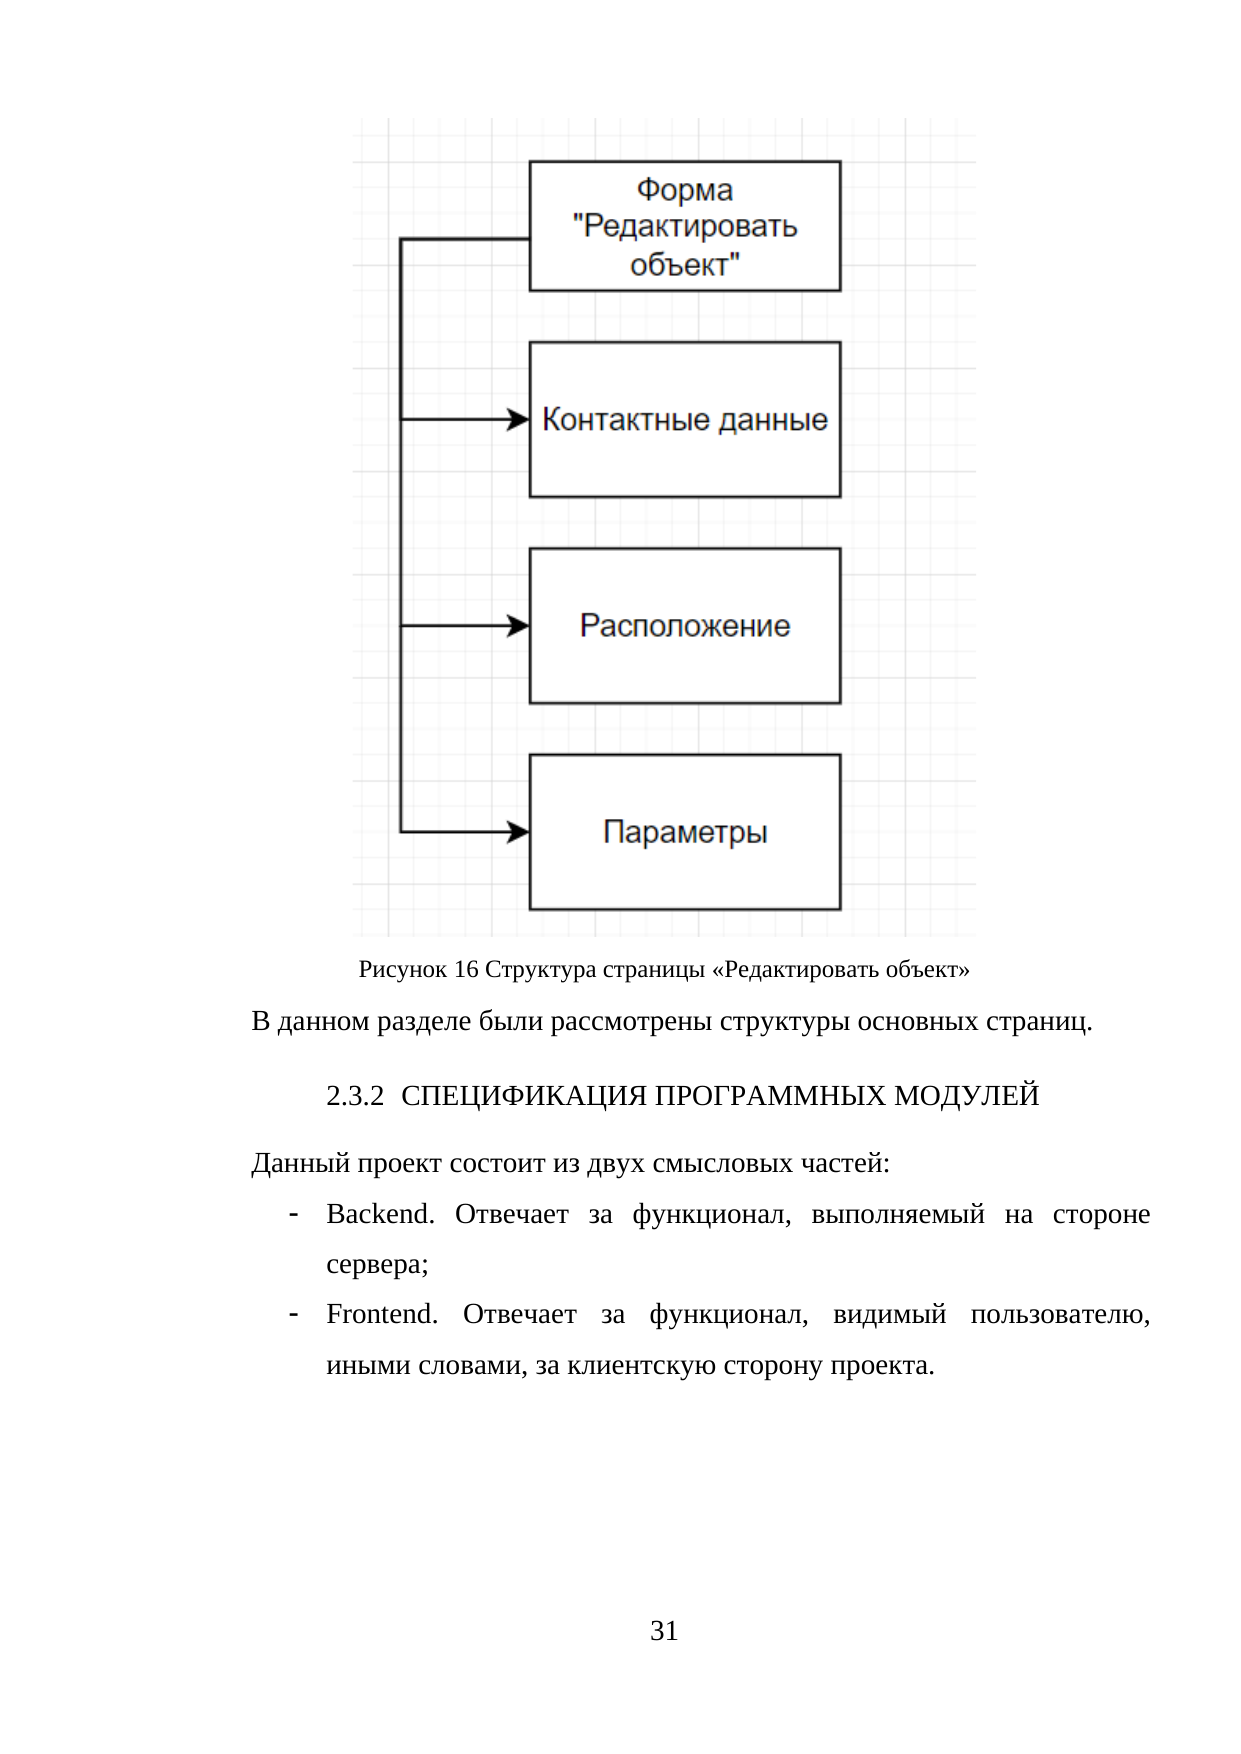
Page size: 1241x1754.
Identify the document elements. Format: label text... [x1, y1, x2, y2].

text В данном разделе были рассмотрены структуры основных страниц. [177, 1003, 1152, 1037]
text Рисунок 16 Структура страницы «Редактировать объект» [177, 954, 1152, 982]
list Frontend. Отвечает за функционал, видимый пользователю, иными словами, за клиентскую сторону проекта. [288, 1297, 1152, 1381]
picture [352, 118, 977, 937]
list Backend. Отвечает за функционал, выполняемый на стороне сервера; [288, 1196, 1152, 1280]
subtitle СПЕЦИФИКАЦИЯ ПРОГРАММНЫХ МОДУЛЕЙ [215, 1078, 1152, 1112]
text Данный проект состоит из двух смысловых частей: [177, 1146, 1152, 1179]
